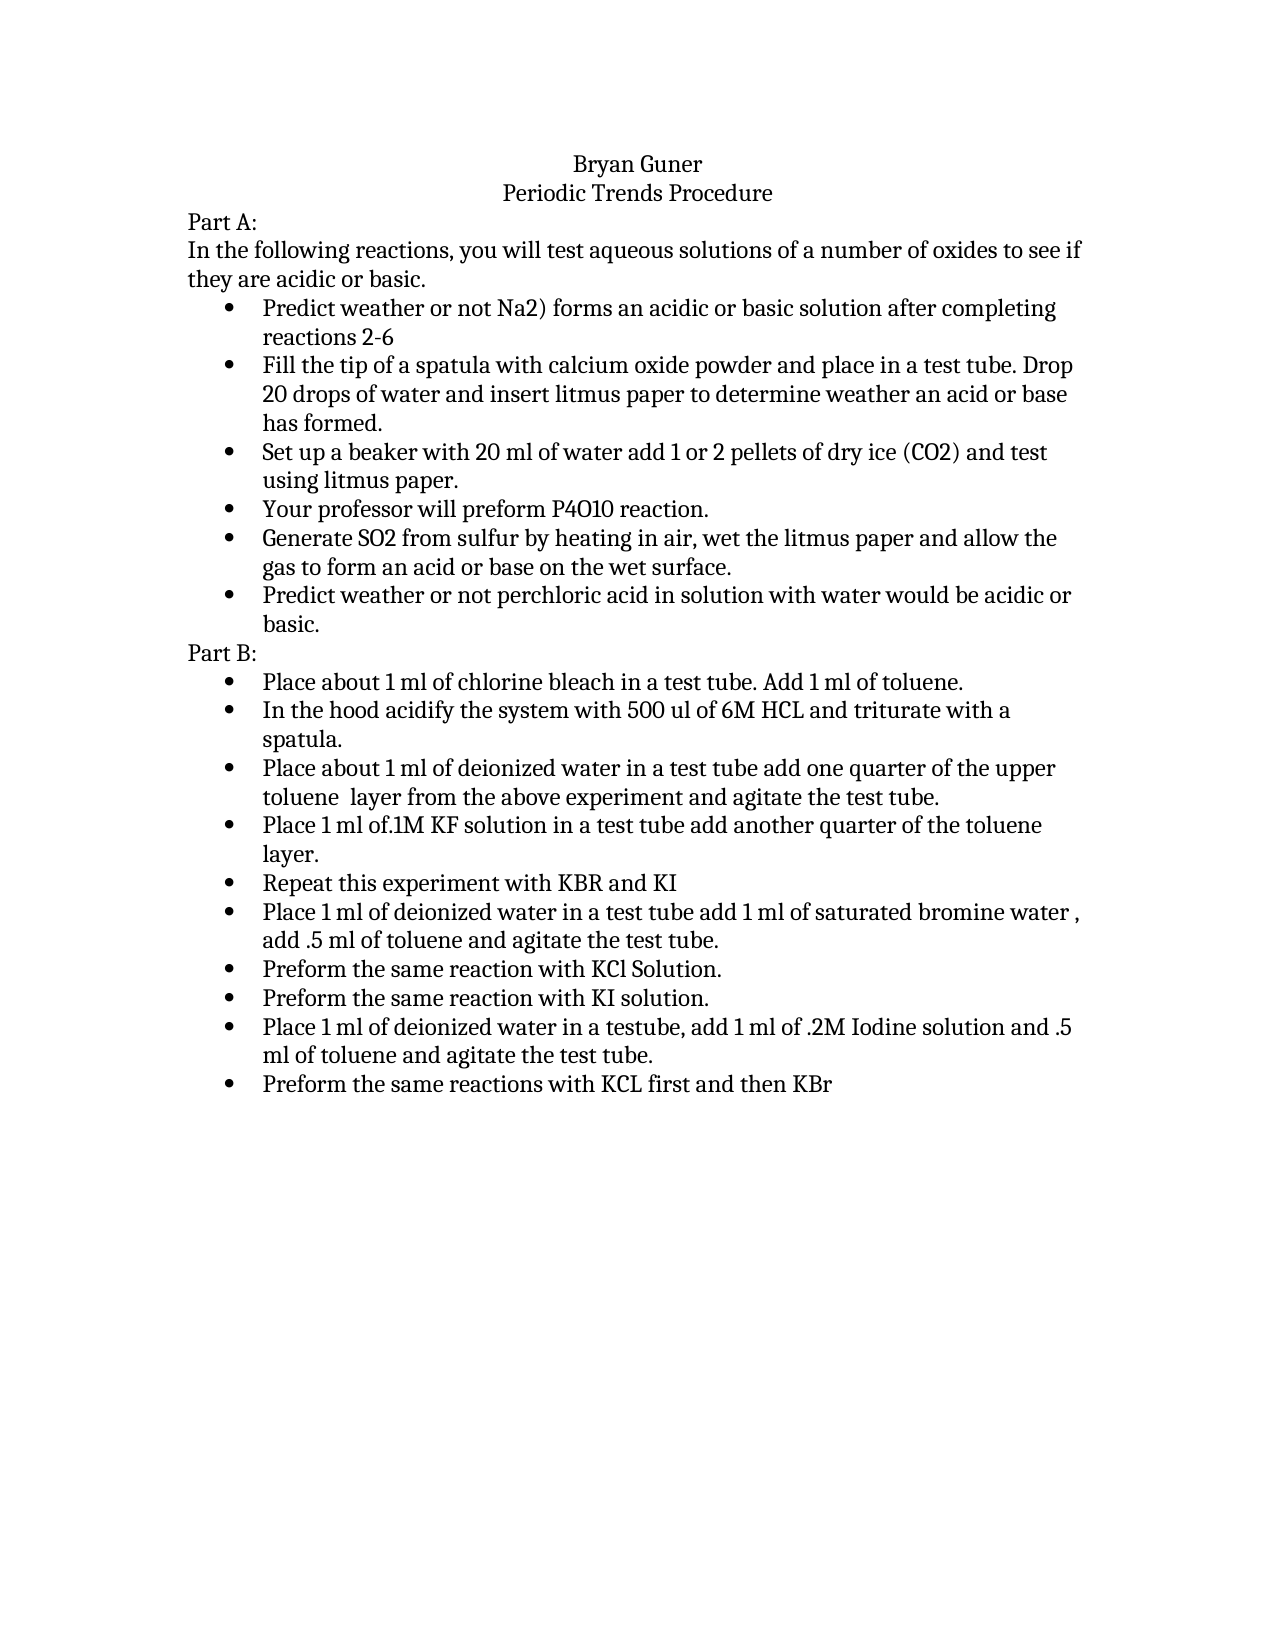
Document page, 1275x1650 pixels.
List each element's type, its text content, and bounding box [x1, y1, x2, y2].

list Predict weather or not perchloric acid in solution with water would be acidic or basic. [225, 581, 1087, 639]
text Bryan Guner [187, 150, 1087, 179]
text Part B: [187, 639, 1087, 667]
list Your professor will preform P4O10 reaction. [225, 495, 1087, 524]
list Place about 1 ml of chlorine bleach in a test tube. Add 1 ml of toluene. [225, 667, 1087, 696]
list Place 1 ml of deionized water in a testube, add 1 ml of .2M Iodine solution and .5 ml of toluene and agitate the test tube. [225, 1012, 1087, 1070]
text In the following reactions, you will test aqueous solutions of a number of oxides to see if they are acidic or basic. [187, 236, 1087, 294]
text Periodic Trends Procedure [187, 179, 1087, 207]
list Set up a beaker with 20 ml of water add 1 or 2 pellets of dry ice (CO2) and test using litmus paper. [225, 437, 1087, 495]
list Repeat this experiment with KBR and KI [225, 869, 1087, 897]
list Fill the tip of a spatula with calcium oxide powder and place in a test tube. Drop 20 drops of water and insert litmus paper to determine weather an acid or base has formed. [225, 351, 1087, 437]
list Place 1 ml of.1M KF solution in a test tube add another quarter of the toluene layer. [225, 811, 1087, 869]
list Preform the same reactions with KCL first and then KBr [225, 1070, 1087, 1099]
text Part A: [187, 207, 1087, 236]
list Place about 1 ml of deionized water in a test tube add one quarter of the upper toluene layer from the above experiment and agitate the test tube. [225, 754, 1087, 811]
list Preform the same reaction with KI solution. [225, 984, 1087, 1012]
list Generate SO2 from sulfur by heating in air, wet the litmus paper and allow the gas to form an acid or base on the wet surface. [225, 524, 1087, 581]
list Place 1 ml of deionized water in a test tube add 1 ml of saturated bromine water , add .5 ml of toluene and agitate the test tube. [225, 897, 1087, 955]
list In the hood acidify the system with 500 ul of 6M HCL and triturate with a spatula. [225, 696, 1087, 754]
list Predict weather or not Na2) forms an acidic or basic solution after completing reactions 2-6 [225, 294, 1087, 351]
list Preform the same reaction with KCl Solution. [225, 955, 1087, 984]
